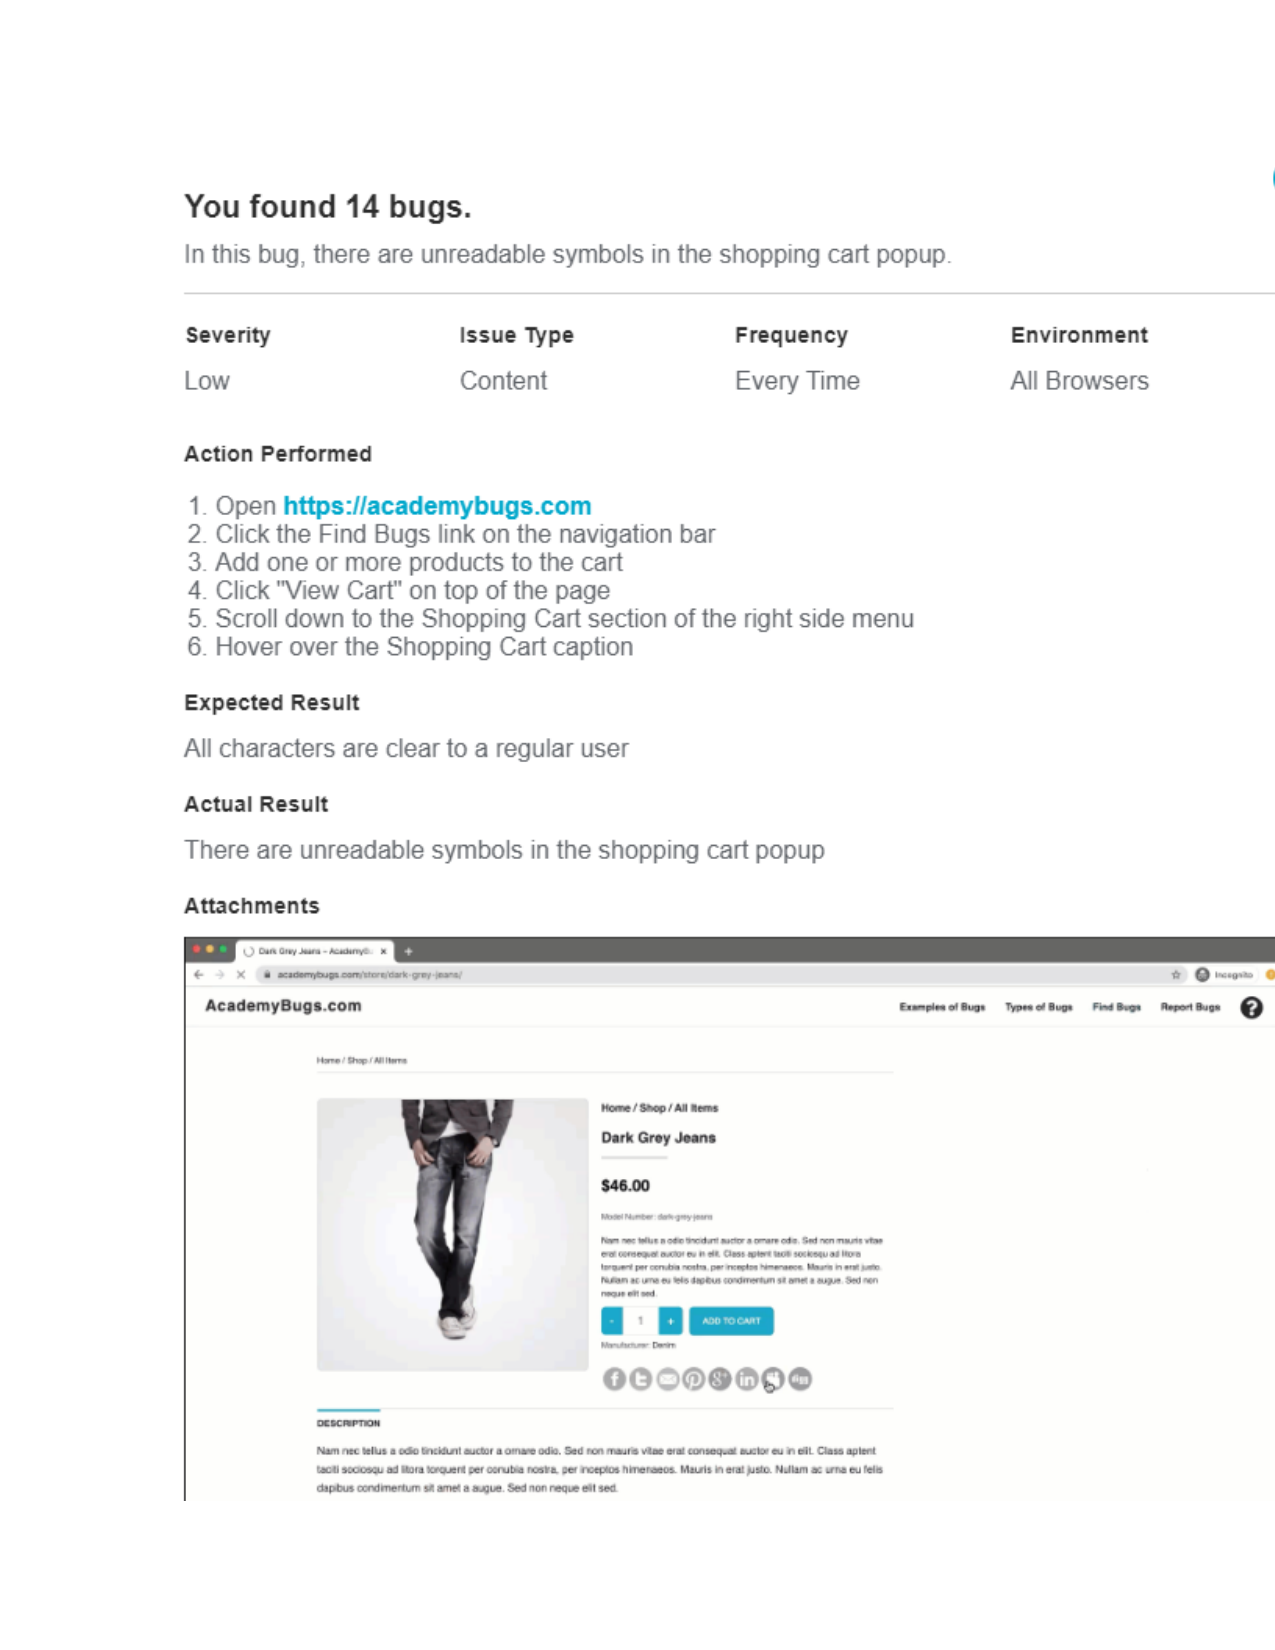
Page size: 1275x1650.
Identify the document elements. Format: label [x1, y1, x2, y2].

picture [150, 150, 1275, 1501]
